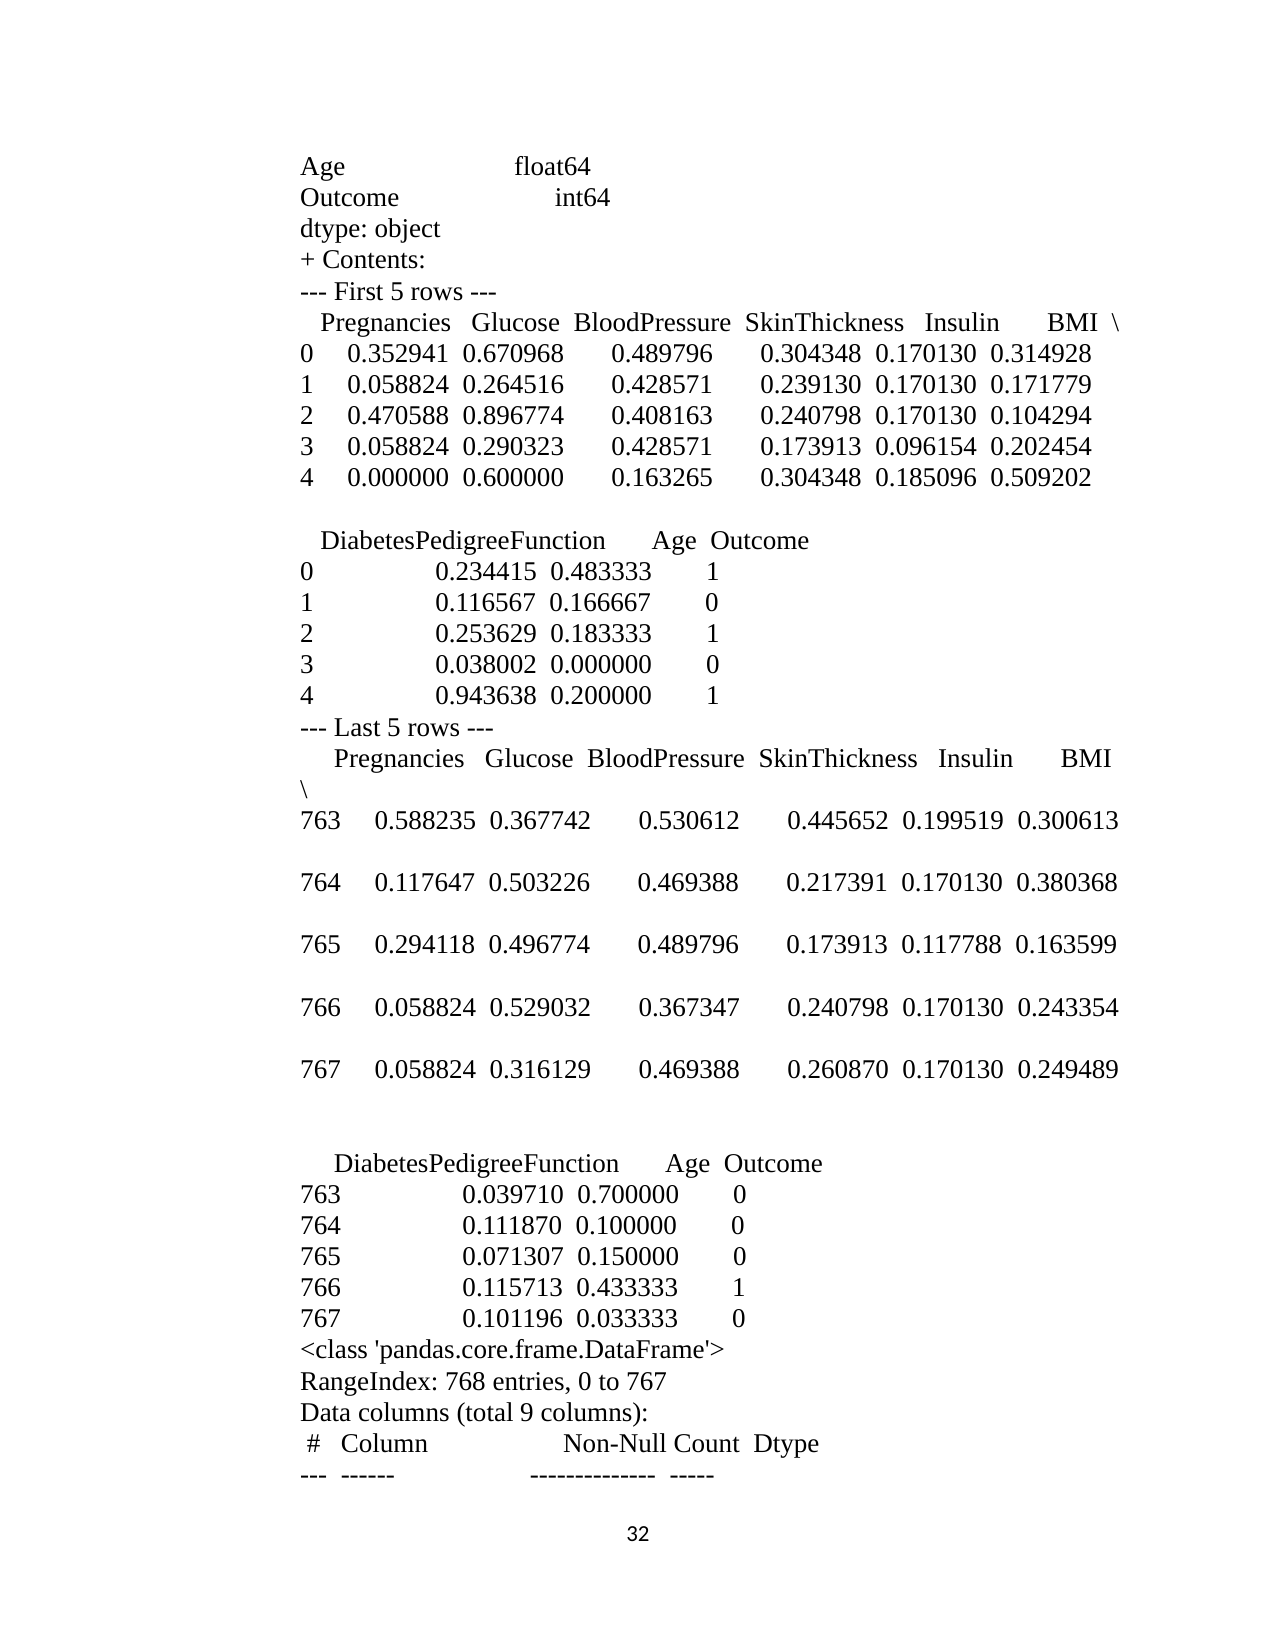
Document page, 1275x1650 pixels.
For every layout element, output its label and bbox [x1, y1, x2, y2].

text [300, 150, 1125, 1489]
